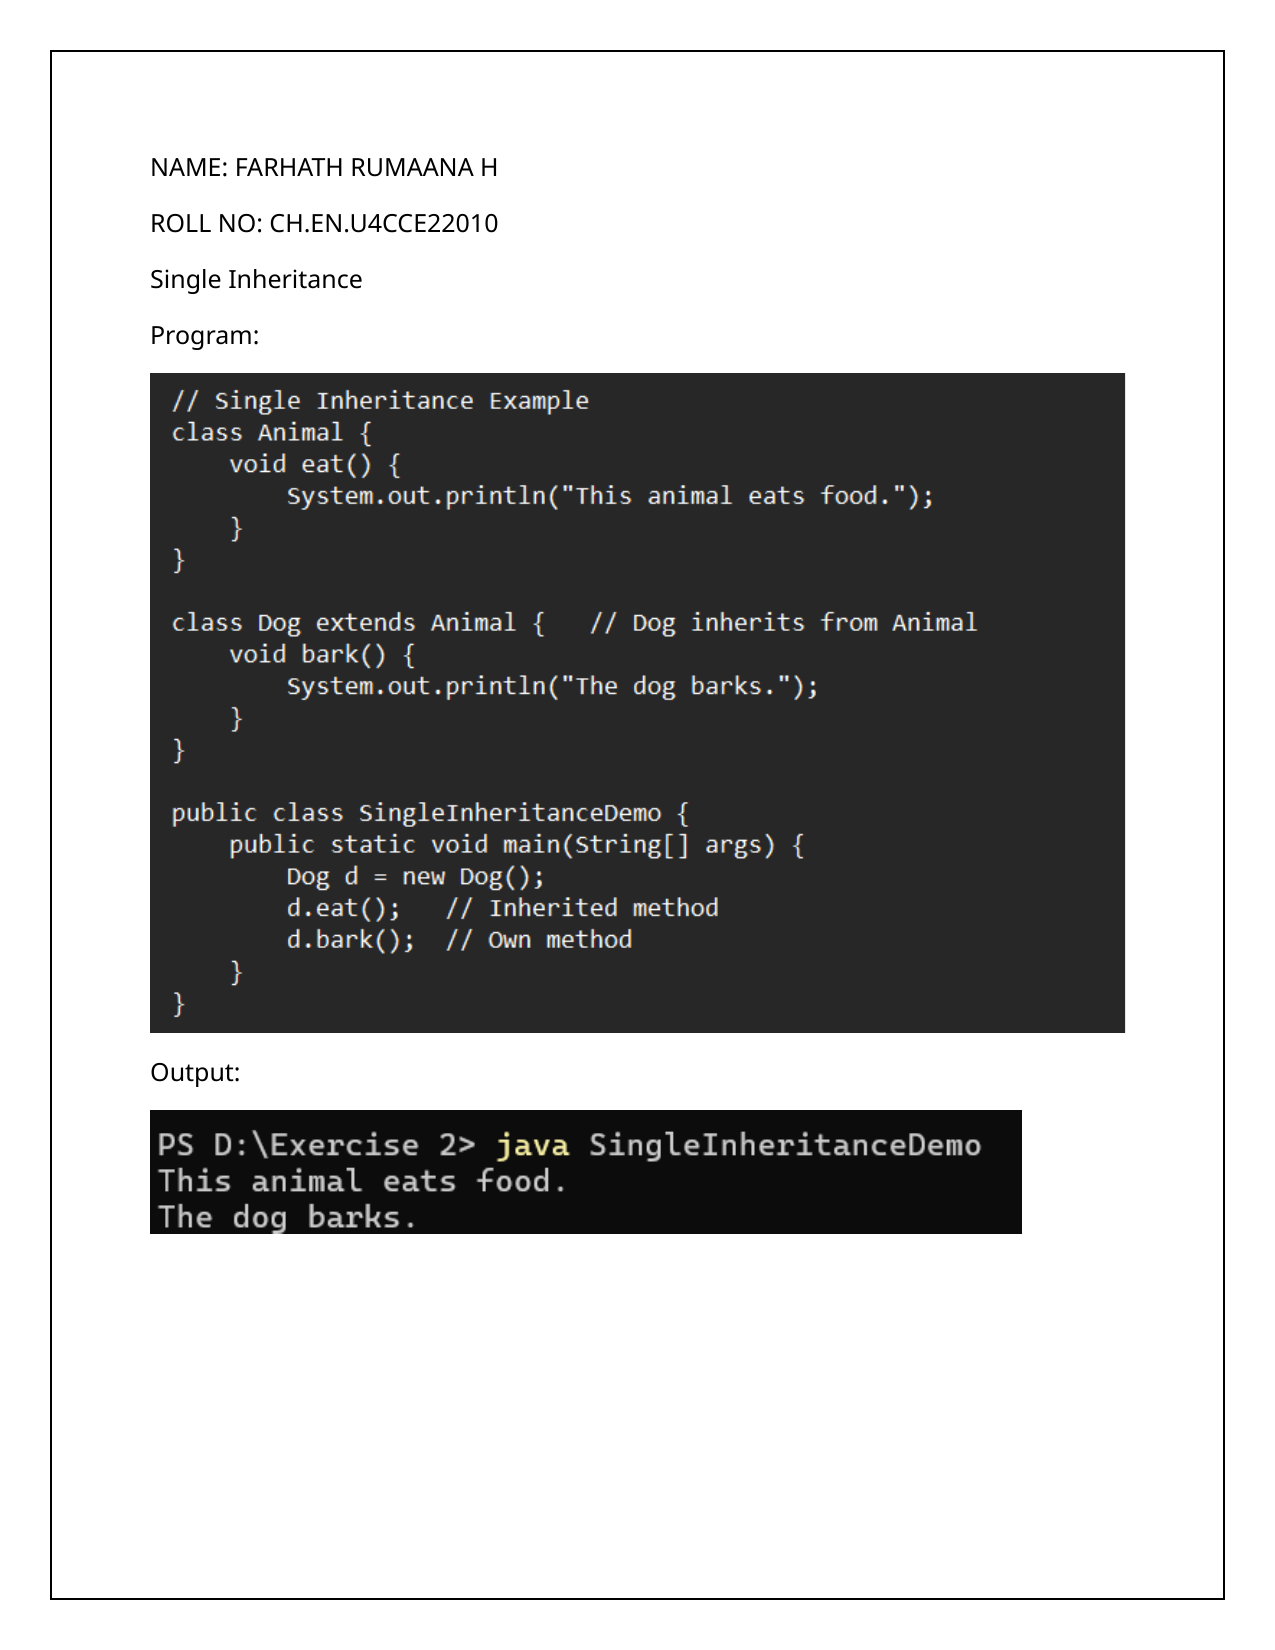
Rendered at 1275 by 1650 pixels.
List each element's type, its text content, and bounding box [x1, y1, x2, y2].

text Single Inheritance [150, 262, 1125, 296]
text Output: [150, 1055, 1125, 1089]
text NAME: FARHATH RUMAANA H [150, 150, 1125, 184]
text ROLL NO: CH.EN.U4CCE22010 [150, 206, 1125, 240]
text Program: [150, 317, 1125, 352]
picture [150, 373, 1125, 1033]
picture [150, 1110, 1022, 1234]
